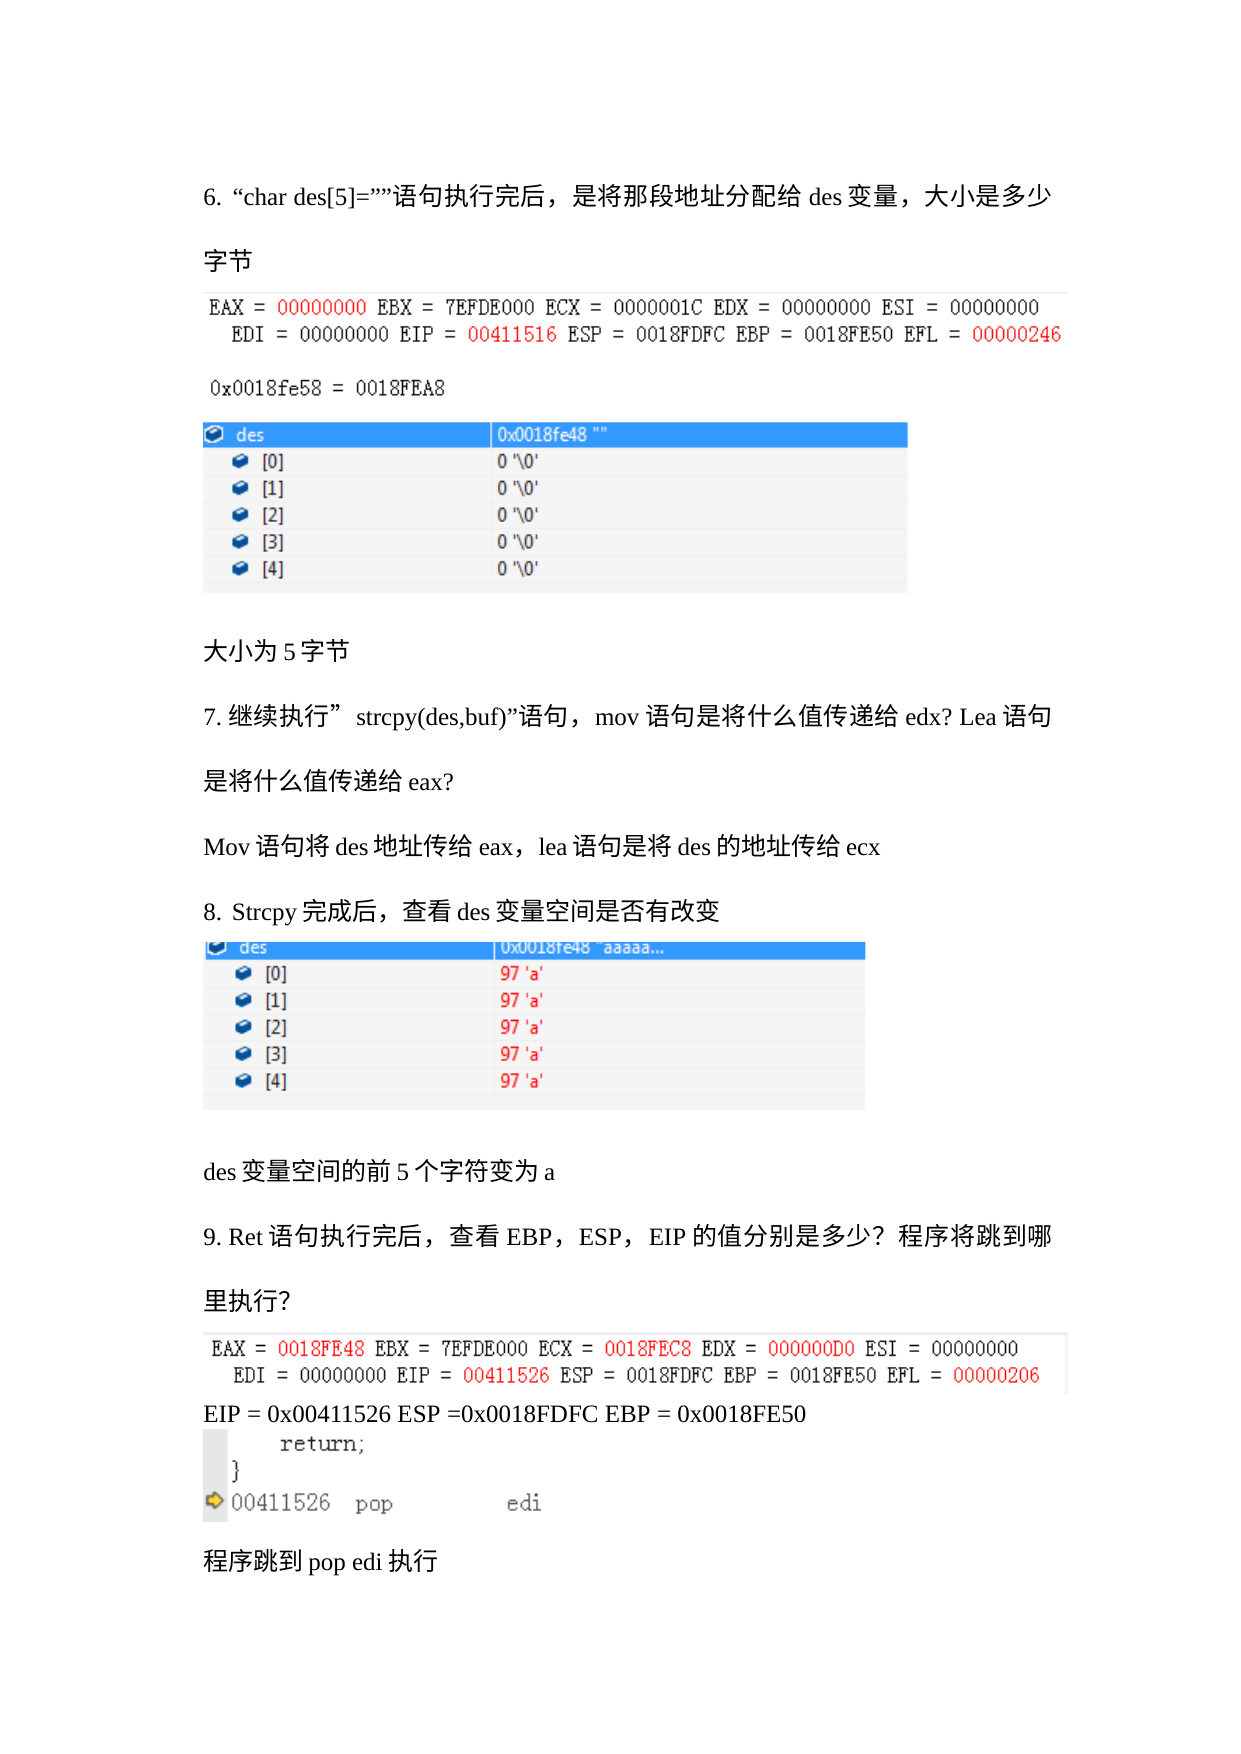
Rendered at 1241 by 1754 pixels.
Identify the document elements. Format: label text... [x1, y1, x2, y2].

text 9. Ret语句执行完后，查看EBP，ESP，EIP的值分别是多少？程序将跳到哪里执行？ [203, 1202, 1053, 1332]
text 7. 继续执行”strcpy(des,buf)”语句，mov语句是将什么值传递给edx? Lea语句是将什么值传递给eax? [203, 682, 1053, 812]
picture [203, 1332, 1069, 1394]
text 8. Strcpy完成后，查看des变量空间是否有改变 [203, 877, 1053, 942]
text 程序跳到pop edi 执行 [203, 1527, 1053, 1592]
text des变量空间的前5个字符变为a [203, 1137, 1053, 1202]
picture [203, 292, 1069, 407]
text 大小为5字节 [203, 617, 1053, 682]
text EIP = 0x00411526 ESP =0x0018FDFC EBP = 0x0018FE50 [203, 1397, 1053, 1429]
text Mov语句将des地址传给eax，lea语句是将des的地址传给ecx [203, 812, 1053, 877]
picture [203, 1429, 596, 1522]
text 6. “char des[5]=””语句执行完后，是将那段地址分配给des变量，大小是多少字节 [203, 162, 1053, 292]
picture [203, 422, 908, 593]
picture [203, 942, 866, 1110]
